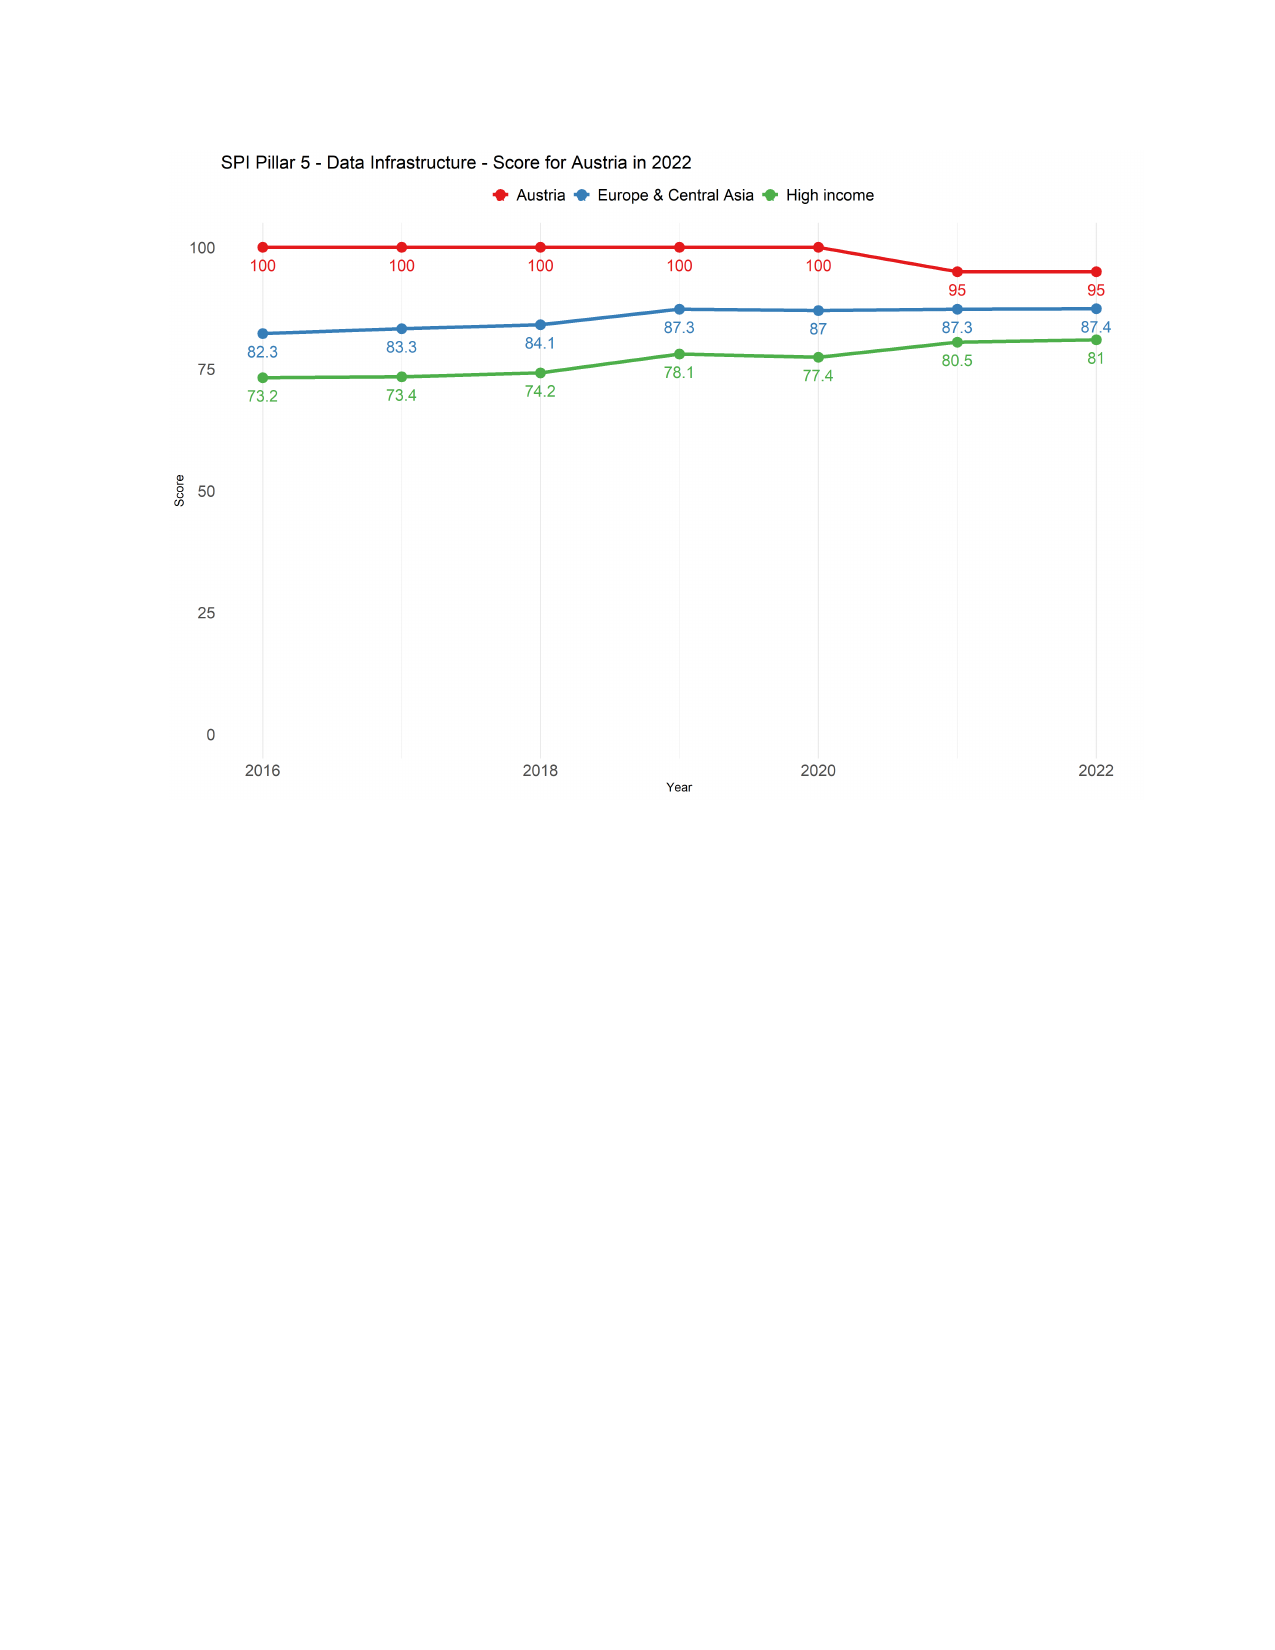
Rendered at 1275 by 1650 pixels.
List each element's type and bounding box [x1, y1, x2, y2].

picture [168, 150, 1144, 800]
